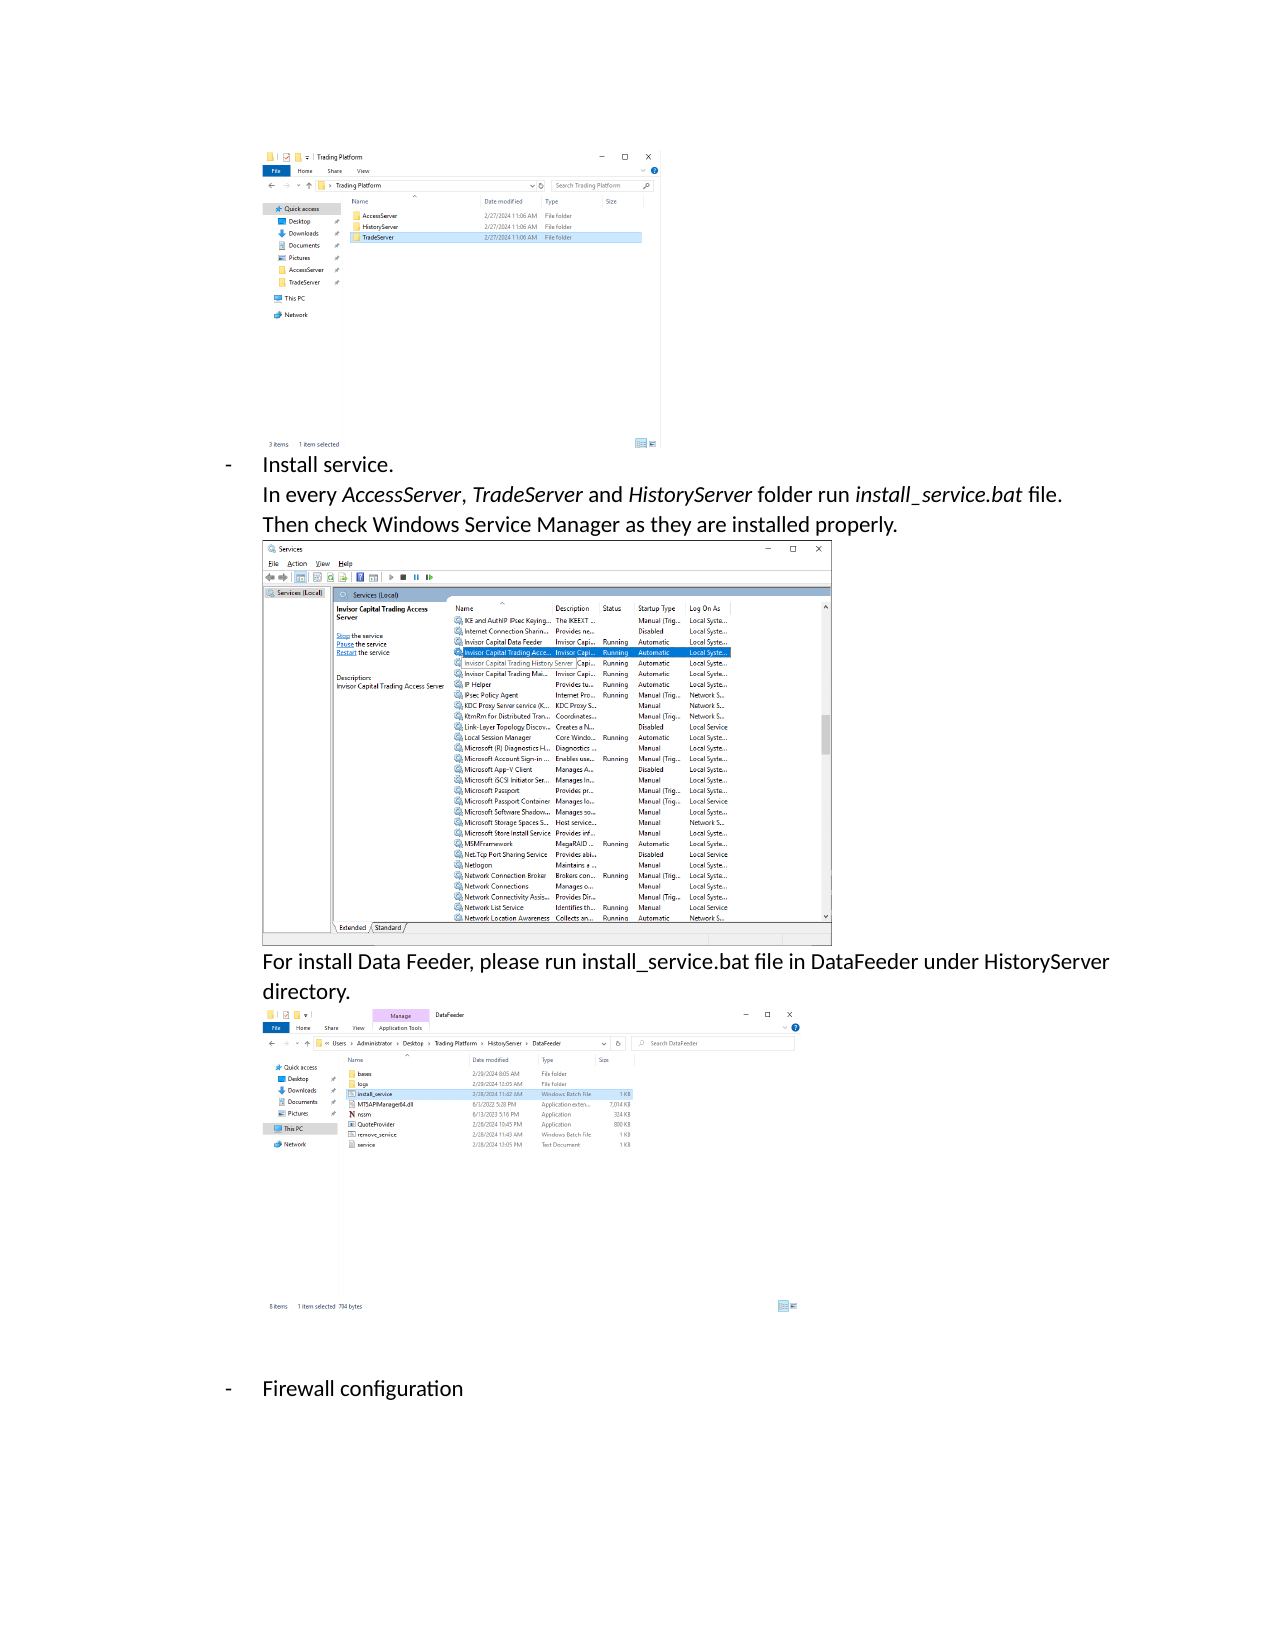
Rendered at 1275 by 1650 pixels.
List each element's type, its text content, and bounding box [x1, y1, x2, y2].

list Then check Windows Service Manager as they are installed properly. [262, 510, 1125, 538]
list Install service. [225, 450, 1125, 478]
picture [262, 540, 832, 946]
picture [262, 1007, 801, 1312]
list Firewall configuration [225, 1374, 1125, 1402]
list In every AccessServer, TradeServer and HistoryServer folder run install_service.bat file. [262, 480, 1125, 508]
list For install Data Feeder, please run install_service.bat file in DataFeeder under HistoryServer directory. [262, 947, 1125, 1006]
picture [262, 150, 661, 448]
